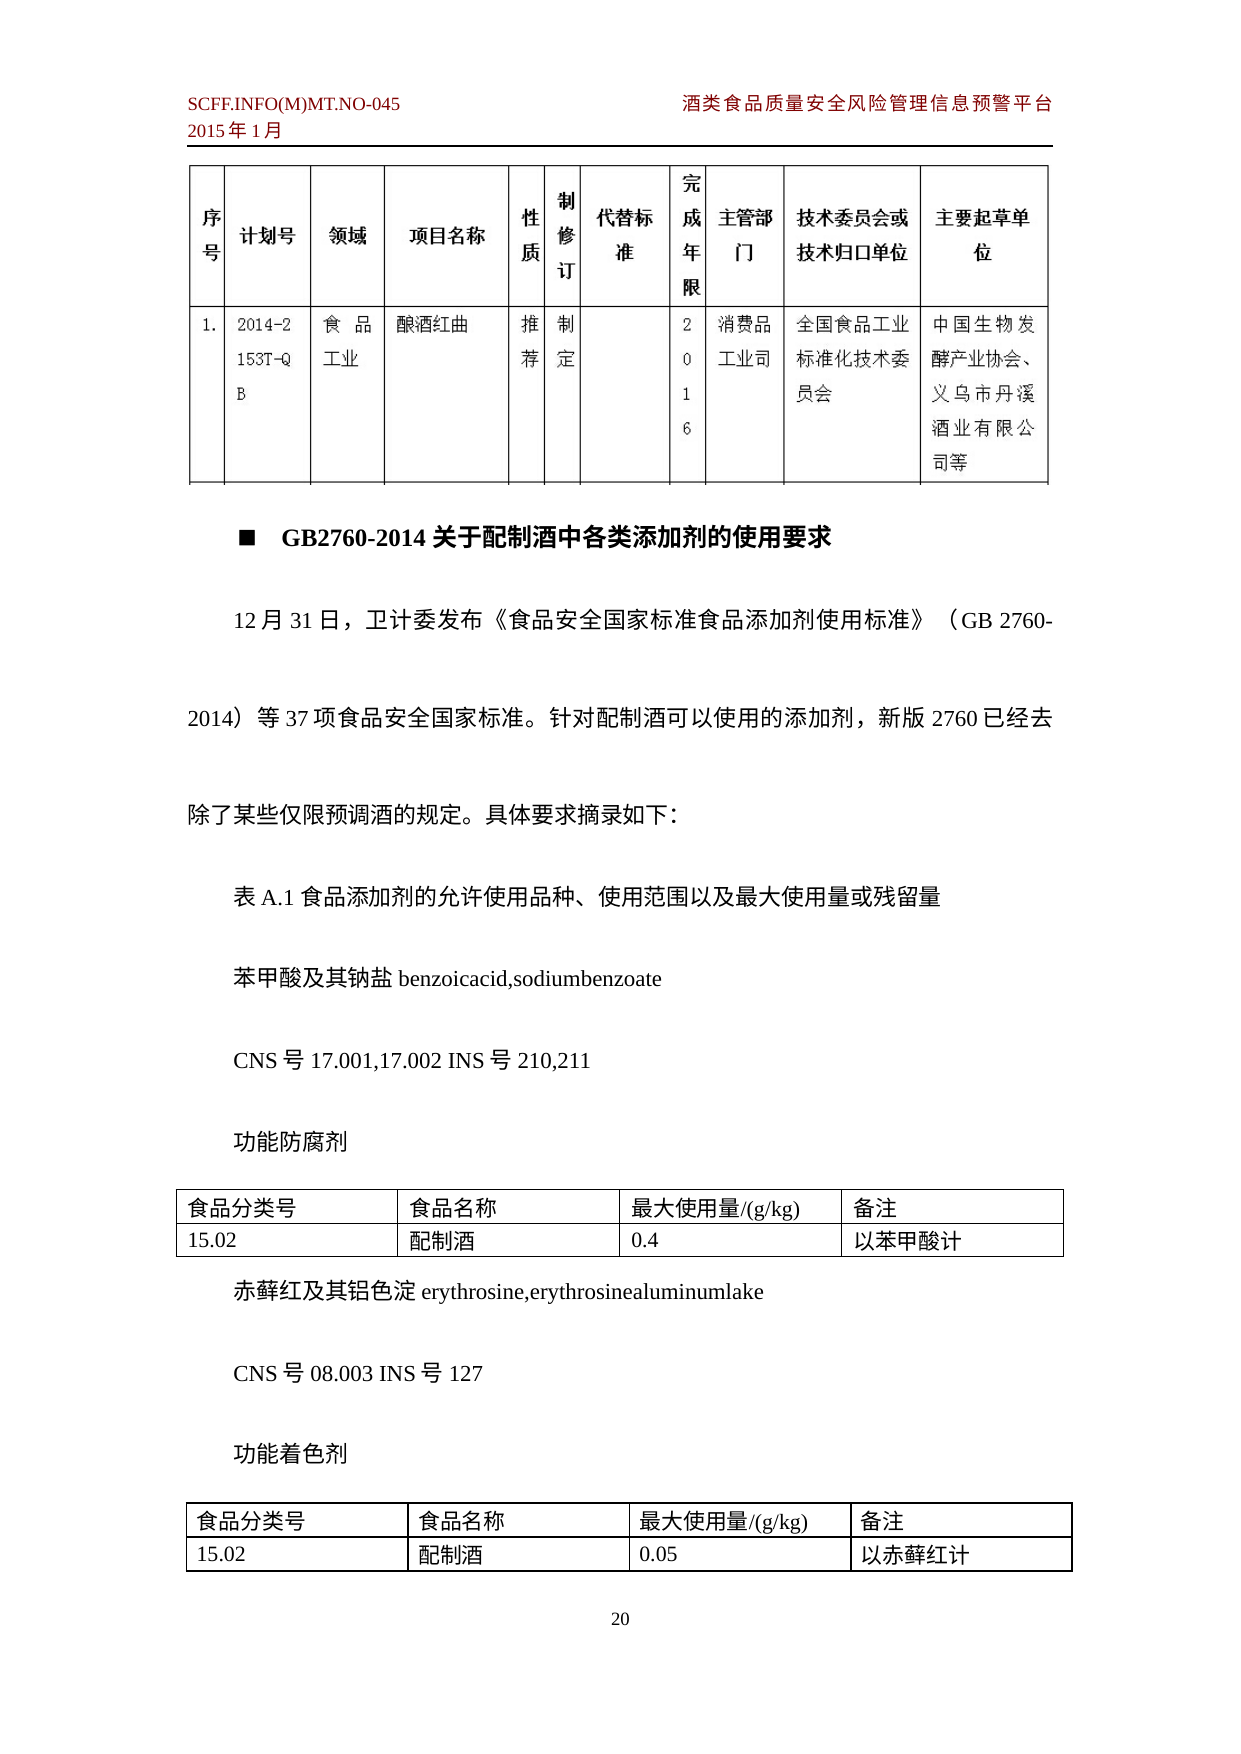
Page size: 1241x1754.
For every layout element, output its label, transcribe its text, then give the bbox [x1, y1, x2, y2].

table_cell 以苯甲酸计 [842, 1224, 1063, 1256]
table_header 食品分类号 [177, 1190, 397, 1223]
table_header 备注 [842, 1190, 1063, 1223]
table_header 食品名称 [398, 1190, 619, 1223]
text 功能防腐剂 [187, 1108, 1053, 1173]
text CNS号 17.001,17.002 INS号 210,211 [187, 1026, 1053, 1091]
table_cell 0.4 [620, 1224, 841, 1256]
picture [187, 164, 1052, 485]
table_cell 以赤藓红计 [852, 1538, 1071, 1570]
table_cell 配制酒 [409, 1538, 629, 1570]
table_cell 0.05 [630, 1538, 850, 1570]
text 苯甲酸及其钠盐benzoicacid,sodiumbenzoate [187, 944, 1053, 1009]
table_header 最大使用量/(g/kg) [620, 1190, 841, 1223]
table_header 最大使用量/(g/kg) [630, 1504, 850, 1536]
text 赤藓红及其铝色淀erythrosine,erythrosinealuminumlake [187, 1257, 1053, 1322]
text 表A.1 食品添加剂的允许使用品种、使用范围以及最大使用量或残留量 [187, 863, 1053, 928]
text CNS号 08.003 INS号 127 [187, 1339, 1053, 1404]
table_header 食品名称 [409, 1504, 629, 1536]
text 12月31日，卫计委发布《食品安全国家标准食品添加剂使用标准》（GB 2760-2014）等37项食品安全国家标准。针对配制酒可以使用的添加剂，新版2760已经去除了某些仅限预调酒的规定。具体要求摘录如下： [187, 586, 1053, 846]
table_cell 配制酒 [398, 1224, 619, 1256]
table_cell 15.02 [177, 1224, 397, 1256]
list GB2760-2014 关于配制酒中各类添加剂的使用要求 [237, 503, 1053, 568]
table_cell 15.02 [187, 1538, 407, 1570]
table_header 食品分类号 [187, 1504, 407, 1536]
text 功能着色剂 [187, 1420, 1053, 1485]
table_header 备注 [852, 1504, 1071, 1536]
